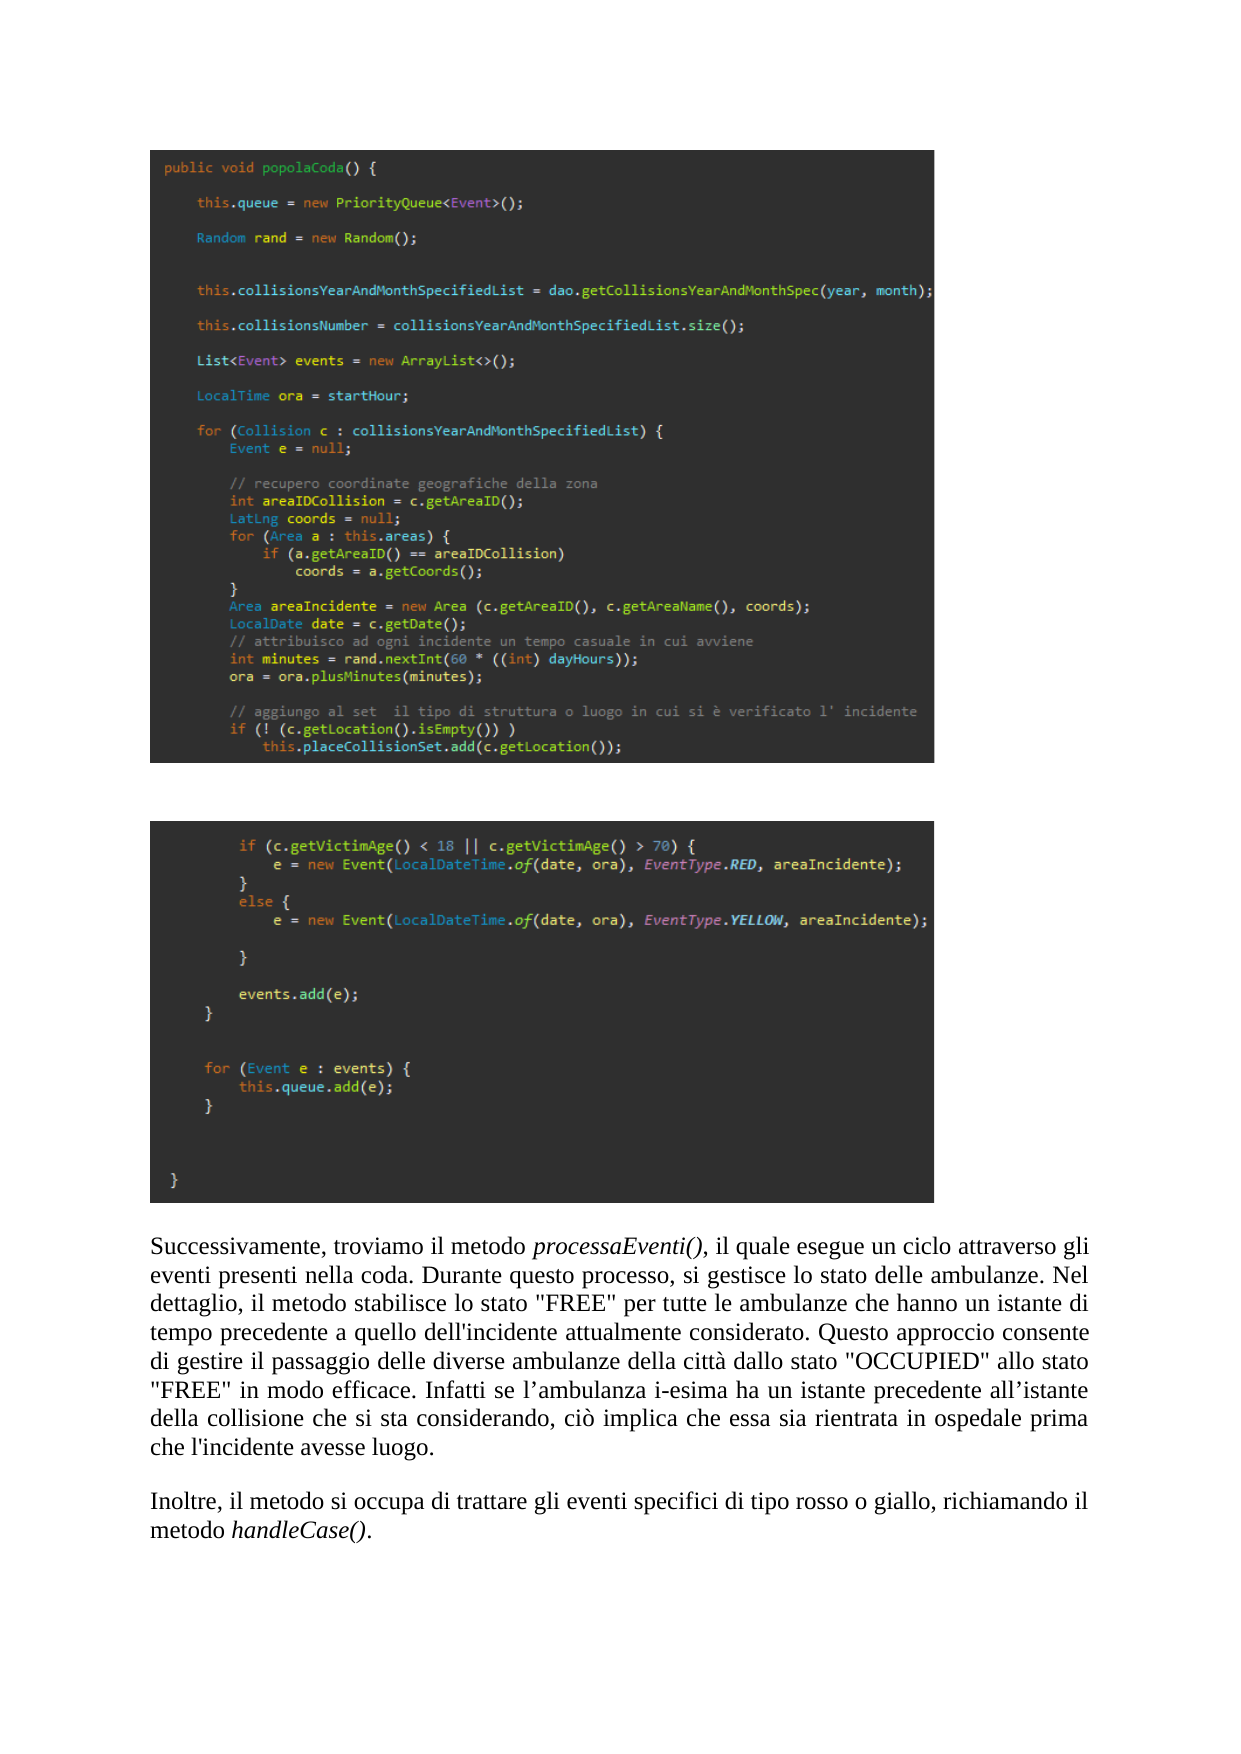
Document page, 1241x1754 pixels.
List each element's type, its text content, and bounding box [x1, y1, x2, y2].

text Inoltre, il metodo si occupa di trattare gli eventi specifici di tipo rosso o giallo, richiamando il metodo handleCase(). [150, 1486, 1090, 1543]
picture [150, 150, 935, 763]
picture [150, 821, 935, 1203]
text Successivamente, troviamo il metodo processaEventi(), il quale esegue un ciclo attraverso gli eventi presenti nella coda. Durante questo processo, si gestisce lo stato delle ambulanze. Nel dettaglio, il metodo stabilisce lo stato "FREE" per tutte le ambulanze che hanno un istante di tempo precedente a quello dell'incidente attualmente considerato. Questo approccio consente di gestire il passaggio delle diverse ambulanze della città dallo stato "OCCUPIED" allo stato "FREE" in modo efficace. Infatti se l’ambulanza i-esima ha un istante precedente all’istante della collisione che si sta considerando, ciò implica che essa sia rientrata in ospedale prima che l'incidente avesse luogo. [150, 1231, 1090, 1461]
